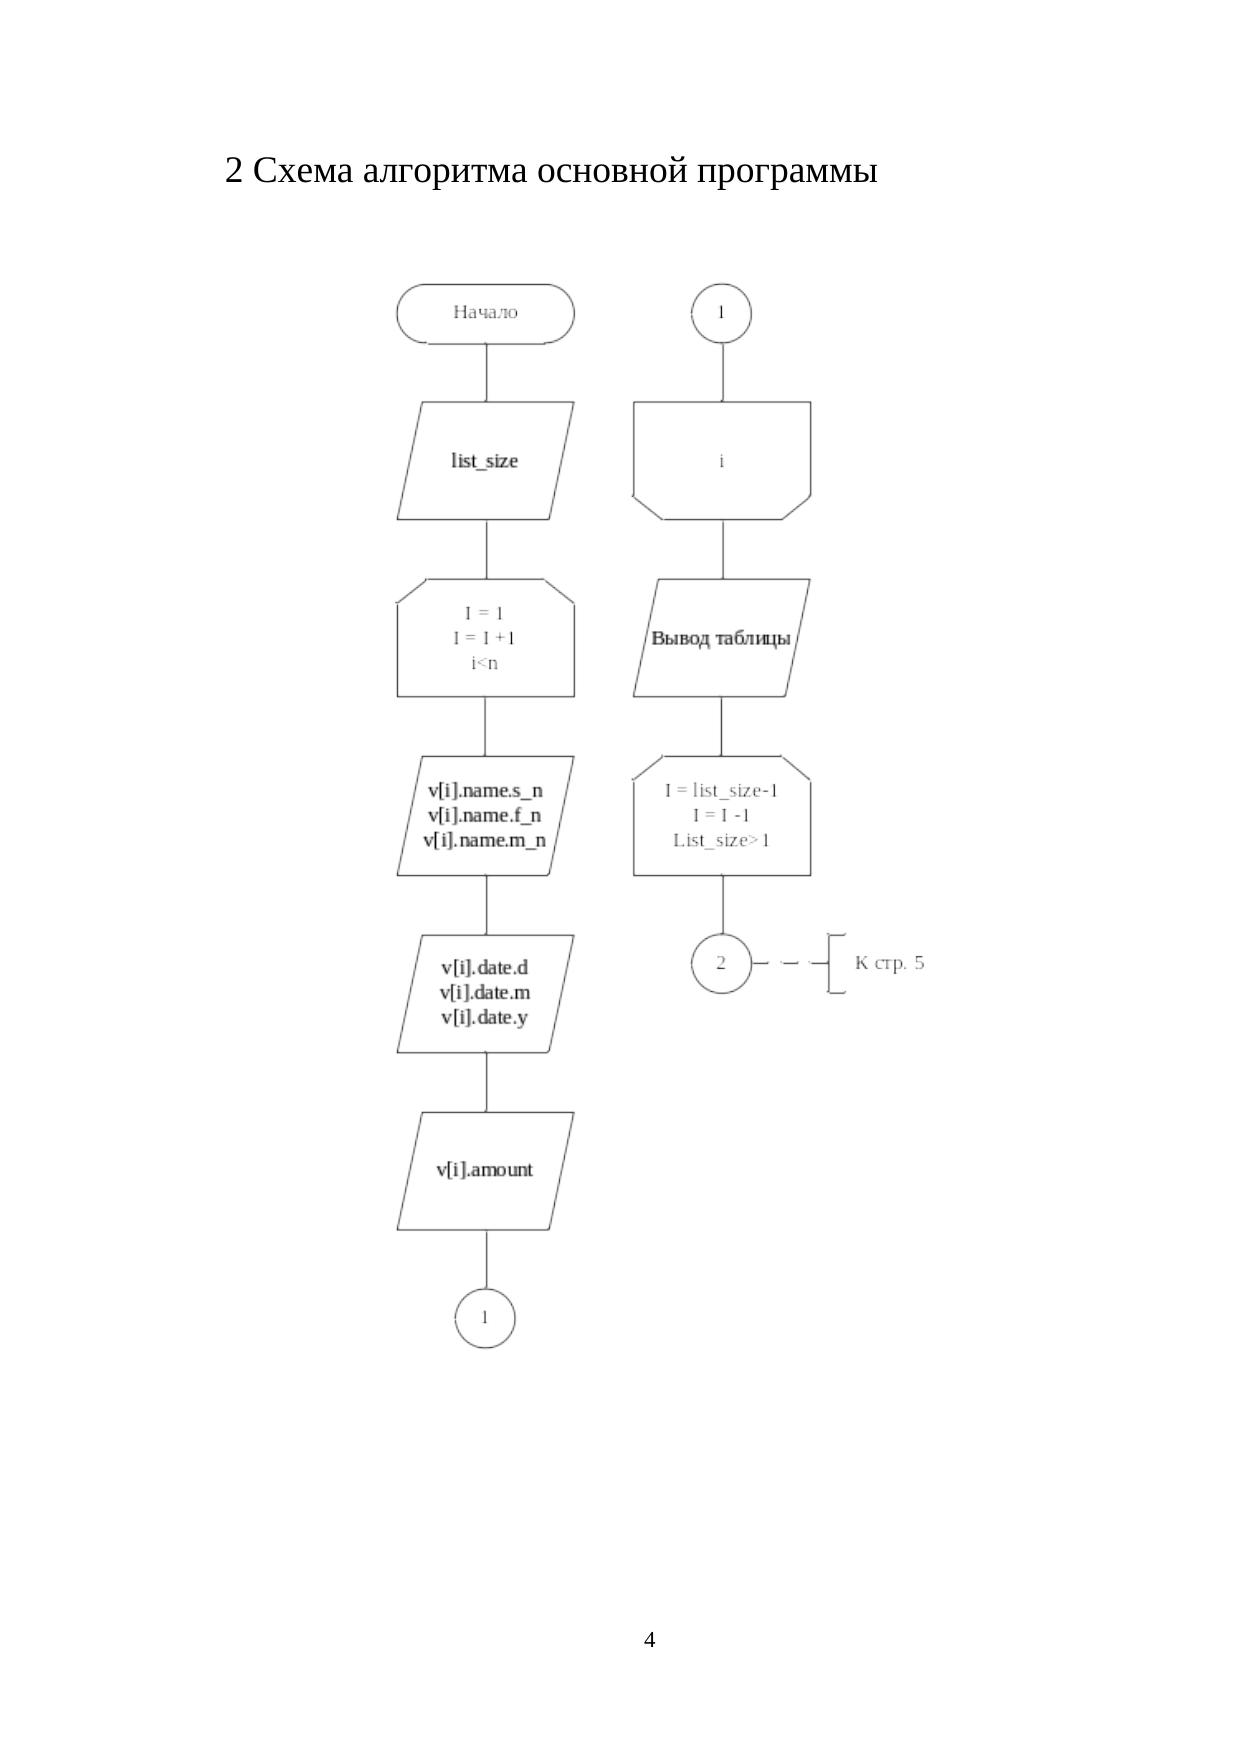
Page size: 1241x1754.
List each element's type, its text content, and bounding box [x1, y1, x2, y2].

text 2 Схема алгоритма основной программы [224, 148, 1163, 191]
